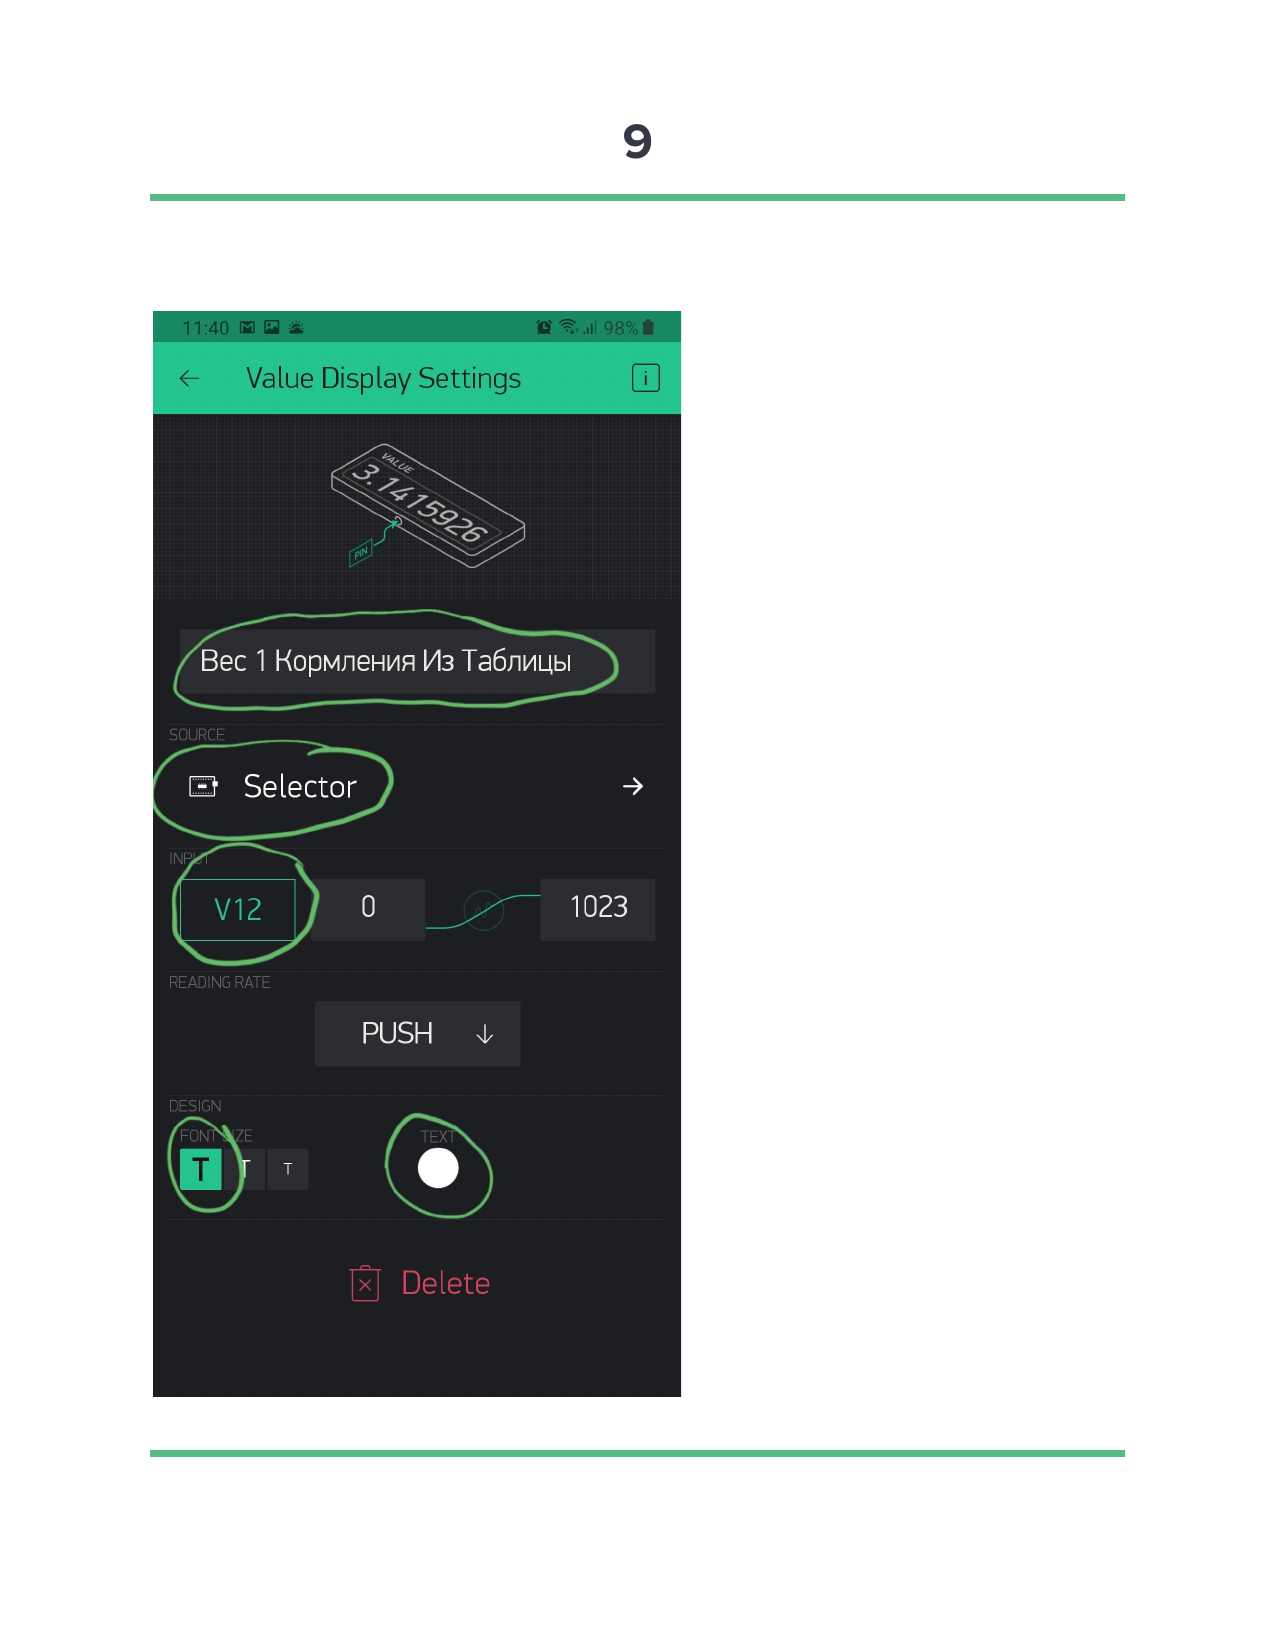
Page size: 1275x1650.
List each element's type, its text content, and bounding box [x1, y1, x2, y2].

picture [153, 311, 682, 1397]
subtitle 9 [150, 112, 1125, 173]
picture [150, 194, 1125, 201]
picture [150, 1450, 1125, 1457]
